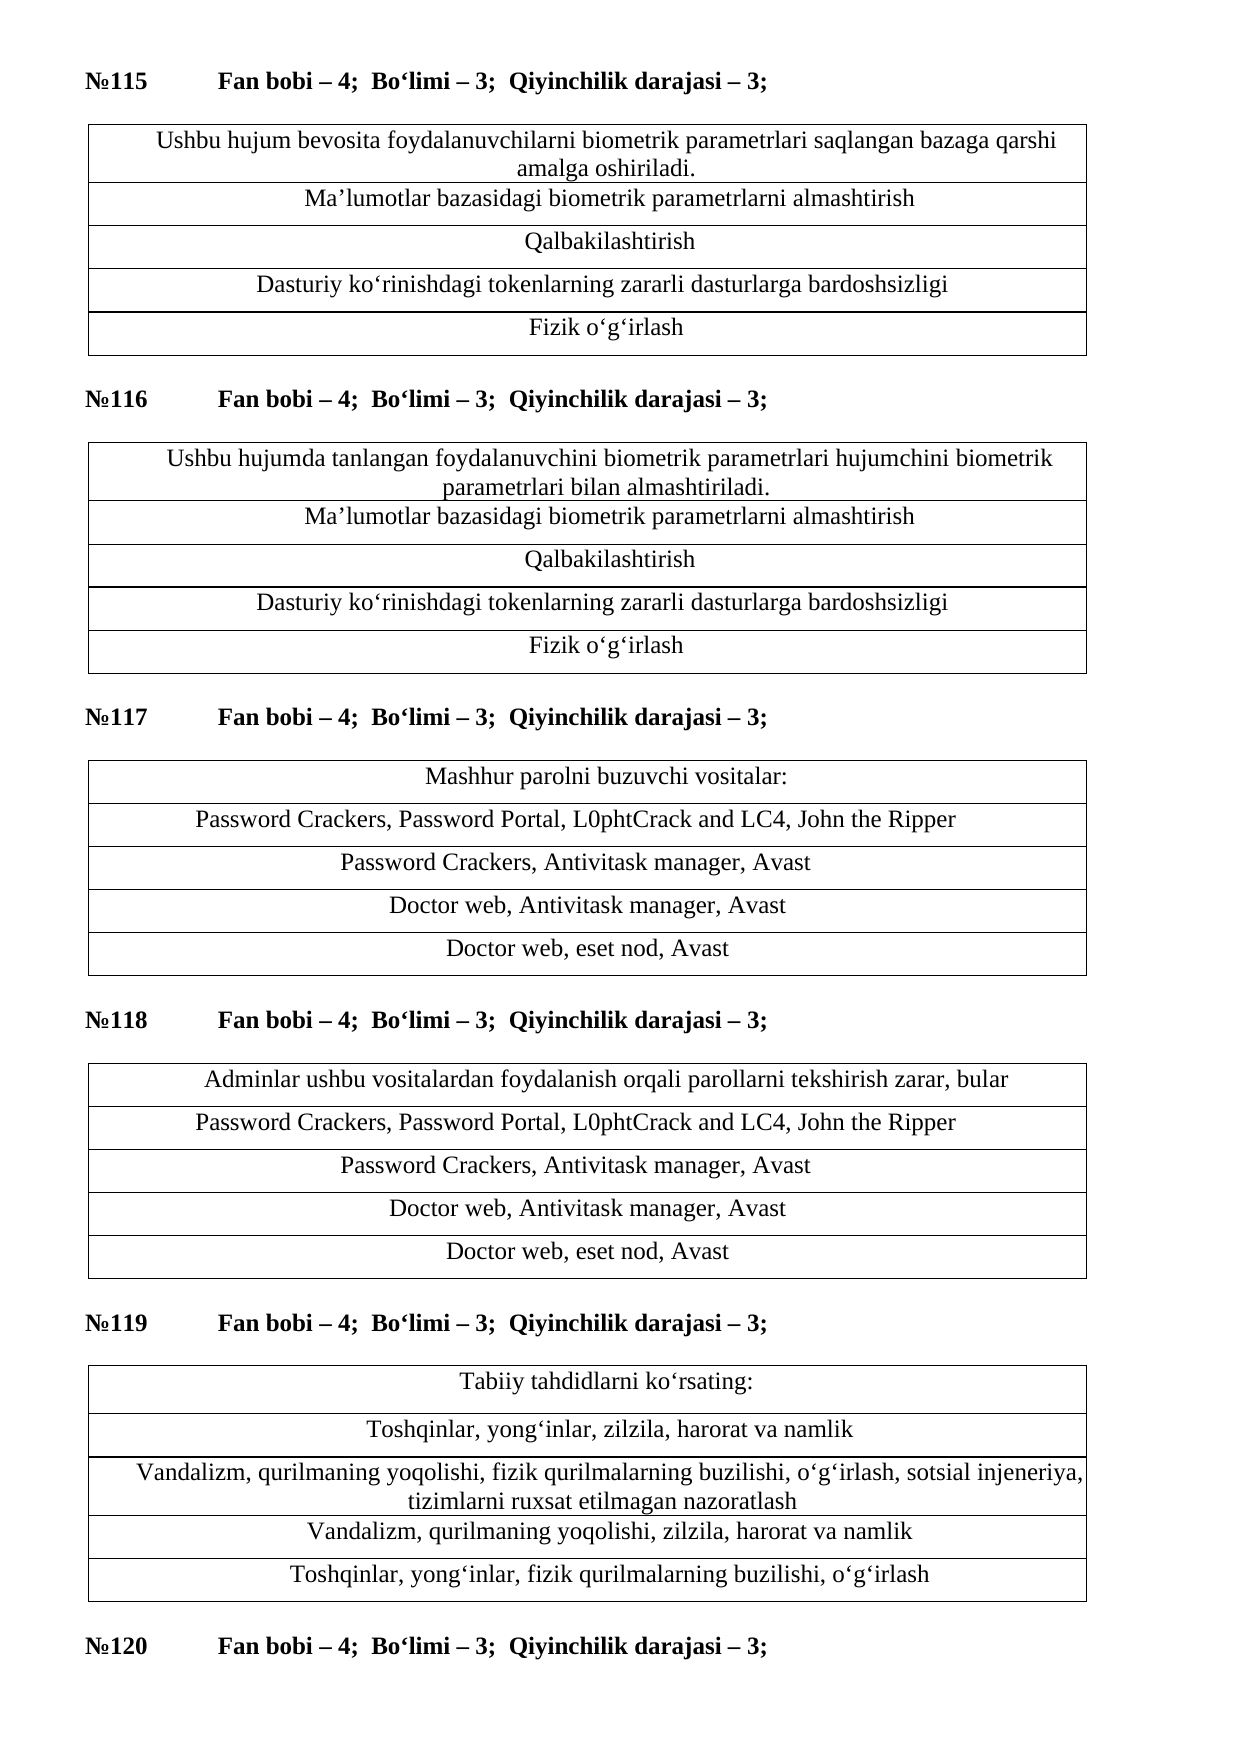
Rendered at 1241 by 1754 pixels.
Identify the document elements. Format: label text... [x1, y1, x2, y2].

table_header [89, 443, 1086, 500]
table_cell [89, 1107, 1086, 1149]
text №119 Fan bobi – 4; Bo‘limi – 3; Qiyinchilik darajasi – 3; [85, 1308, 1211, 1337]
text №115 Fan bobi – 4; Bo‘limi – 3; Qiyinchilik darajasi – 3; [85, 66, 1211, 95]
text №120 Fan bobi – 4; Bo‘limi – 3; Qiyinchilik darajasi – 3; [85, 1631, 1211, 1660]
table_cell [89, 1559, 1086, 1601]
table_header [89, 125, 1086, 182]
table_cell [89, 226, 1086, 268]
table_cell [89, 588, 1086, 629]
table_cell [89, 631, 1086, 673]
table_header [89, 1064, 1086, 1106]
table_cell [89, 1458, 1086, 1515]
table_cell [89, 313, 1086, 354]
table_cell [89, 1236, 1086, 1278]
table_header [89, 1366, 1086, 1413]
text №118 Fan bobi – 4; Bo‘limi – 3; Qiyinchilik darajasi – 3; [85, 1005, 1211, 1034]
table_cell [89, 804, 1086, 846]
text №117 Fan bobi – 4; Bo‘limi – 3; Qiyinchilik darajasi – 3; [85, 702, 1211, 731]
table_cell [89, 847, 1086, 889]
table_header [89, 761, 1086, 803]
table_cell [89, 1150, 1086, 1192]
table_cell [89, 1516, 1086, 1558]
text №116 Fan bobi – 4; Bo‘limi – 3; Qiyinchilik darajasi – 3; [85, 384, 1211, 413]
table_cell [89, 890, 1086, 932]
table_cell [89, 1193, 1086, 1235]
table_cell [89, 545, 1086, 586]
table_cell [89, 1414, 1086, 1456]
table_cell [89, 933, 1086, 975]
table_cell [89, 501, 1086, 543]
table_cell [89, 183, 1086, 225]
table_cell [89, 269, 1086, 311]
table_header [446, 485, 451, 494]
